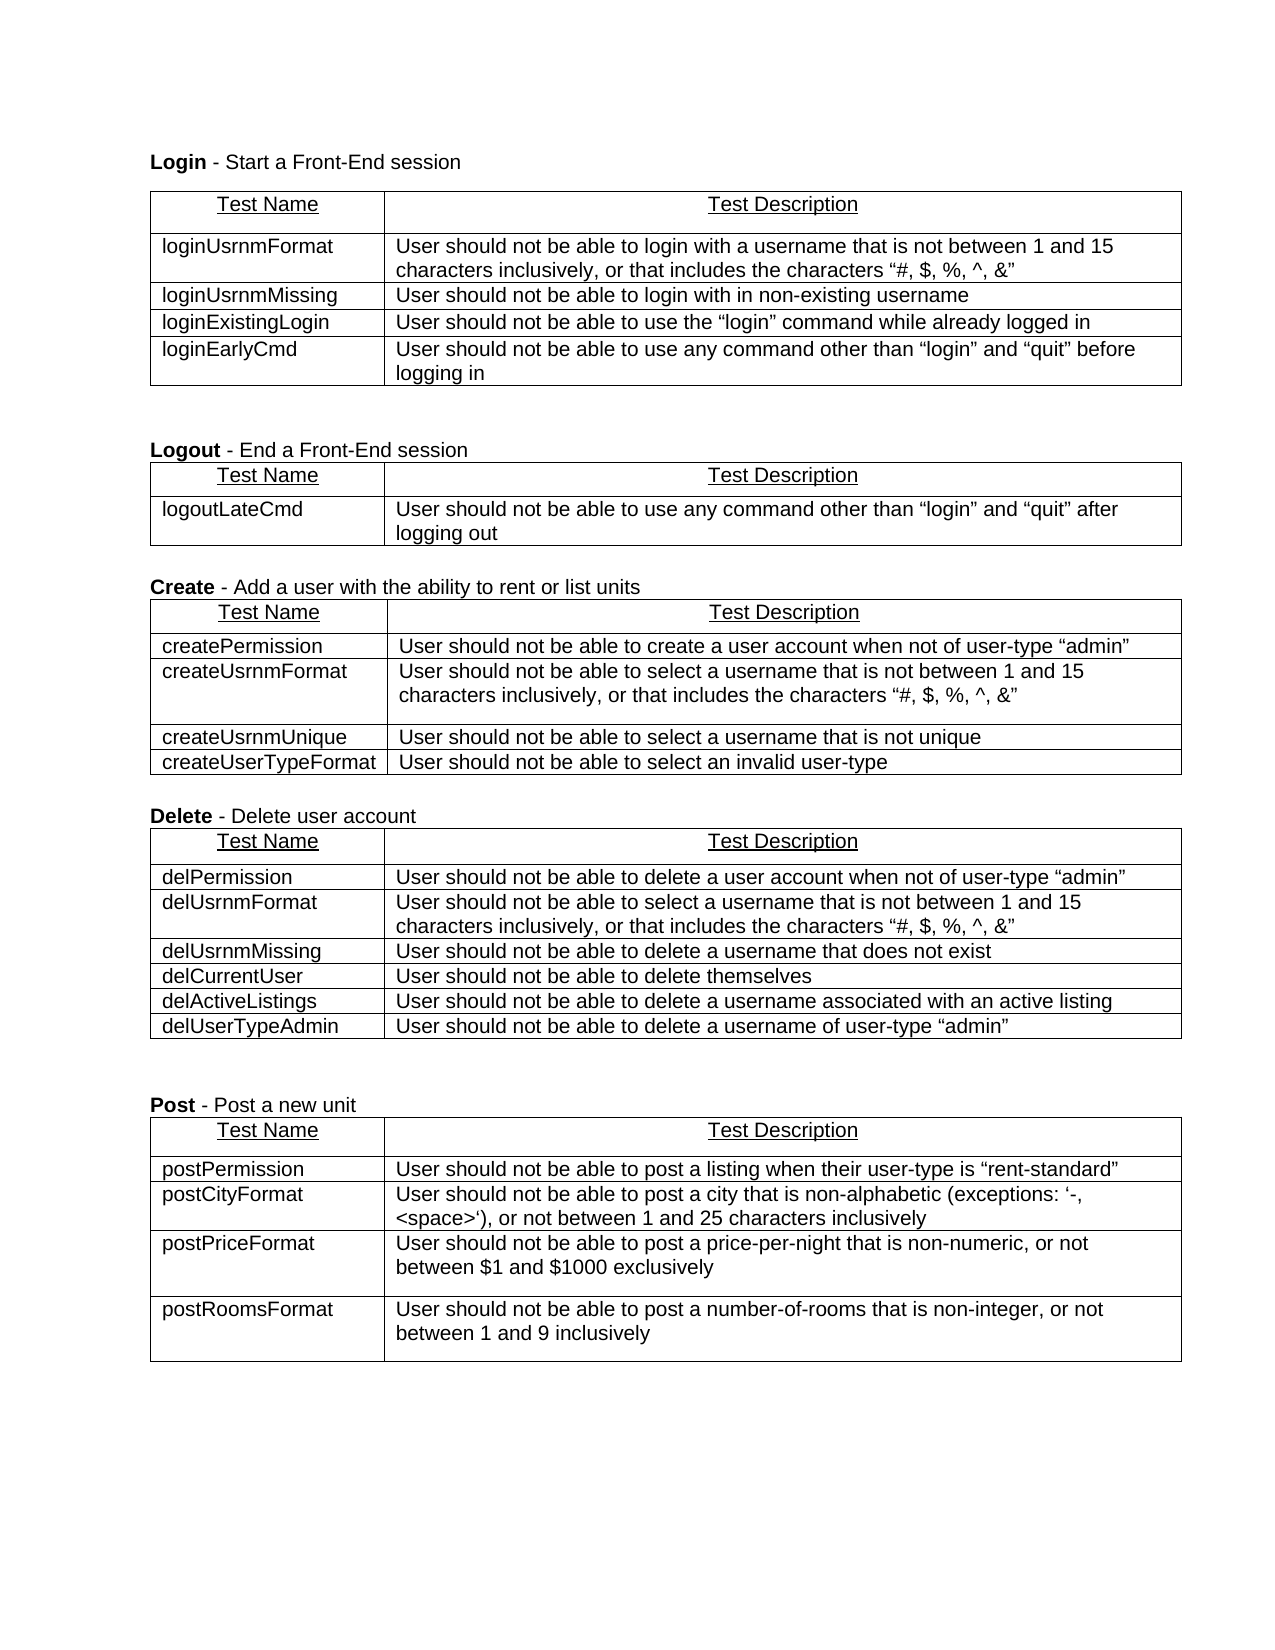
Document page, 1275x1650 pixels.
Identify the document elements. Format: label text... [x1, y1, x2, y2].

table_cell logoutLateCmd [151, 497, 384, 545]
table_cell delPermission [151, 865, 384, 889]
table_cell postCityFormat [151, 1182, 384, 1230]
table_header Test Description [385, 192, 1181, 233]
table_cell User should not be able to post a number-of-rooms that is non-integer, or not between 1 and 9 inclusively [385, 1297, 1181, 1361]
table_cell loginUsrnmMissing [151, 283, 384, 308]
table_cell User should not be able to select an invalid user-type [388, 750, 1181, 774]
text Delete - Delete user account [150, 803, 1125, 827]
table_cell User should not be able to delete a username of user-type “admin” [385, 1014, 1181, 1038]
table_cell User should not be able to delete a username that does not exist [385, 939, 1181, 963]
table_cell User should not be able to use the “login” command while already logged in [385, 310, 1181, 336]
table_cell User should not be able to select a username that is not between 1 and 15 characters inclusively, or that includes the characters “#, $, %, ^, &” [388, 659, 1181, 724]
table_header Test Description [385, 829, 1181, 864]
table_cell User should not be able to create a user account when not of user-type “admin” [388, 634, 1181, 658]
table_cell User should not be able to post a price-per-night that is non-numeric, or not between $1 and $1000 exclusively [385, 1231, 1181, 1296]
table_header Test Name [151, 463, 384, 496]
table_cell delCurrentUser [151, 964, 384, 988]
table_header Test Description [385, 463, 1181, 496]
table_cell createPermission [151, 634, 387, 658]
text Logout - End a Front-End session [150, 414, 1125, 462]
table_cell User should not be able to delete themselves [385, 964, 1181, 988]
table_cell postPriceFormat [151, 1231, 384, 1296]
table_cell delUsrnmFormat [151, 890, 384, 938]
text Create - Add a user with the ability to rent or list units [150, 574, 1125, 598]
table_cell postRoomsFormat [151, 1297, 384, 1361]
table_header Test Description [388, 600, 1181, 633]
text Post - Post a new unit [150, 1093, 1125, 1117]
table_cell createUsrnmUnique [151, 725, 387, 749]
table_cell createUsrnmFormat [151, 659, 387, 724]
table_cell loginEarlyCmd [151, 337, 384, 384]
table_cell User should not be able to select a username that is not unique [388, 725, 1181, 749]
table_cell createUserTypeFormat [151, 750, 387, 774]
table_cell User should not be able to use any command other than “login” and “quit” before logging in [385, 337, 1181, 384]
table_header Test Description [385, 1118, 1181, 1156]
table_cell User should not be able to post a listing when their user-type is “rent-standard” [385, 1157, 1181, 1181]
table_cell loginUsrnmFormat [151, 234, 384, 282]
table_cell User should not be able to select a username that is not between 1 and 15 characters inclusively, or that includes the characters “#, $, %, ^, &” [385, 890, 1181, 938]
table_header Test Name [151, 600, 387, 633]
table_cell delUsrnmMissing [151, 939, 384, 963]
table_header Test Name [151, 192, 384, 233]
table_header Test Name [151, 829, 384, 864]
table_cell loginExistingLogin [151, 310, 384, 336]
table_cell User should not be able to delete a user account when not of user-type “admin” [385, 865, 1181, 889]
table_cell User should not be able to login with in non-existing username [385, 283, 1181, 308]
table_cell User should not be able to post a city that is non-alphabetic (exceptions: ‘-, <space>‘), or not between 1 and 25 characters inclusively [385, 1182, 1181, 1230]
text Login - Start a Front-End session [150, 150, 1125, 174]
table_cell delActiveListings [151, 989, 384, 1013]
table_cell delUserTypeAdmin [151, 1014, 384, 1038]
table_cell User should not be able to use any command other than “login” and “quit” after logging out [385, 497, 1181, 545]
table_cell User should not be able to login with a username that is not between 1 and 15 characters inclusively, or that includes the characters “#, $, %, ^, &” [385, 234, 1181, 282]
table_cell postPermission [151, 1157, 384, 1181]
table_header Test Name [151, 1118, 384, 1156]
table_cell User should not be able to delete a username associated with an active listing [385, 989, 1181, 1013]
